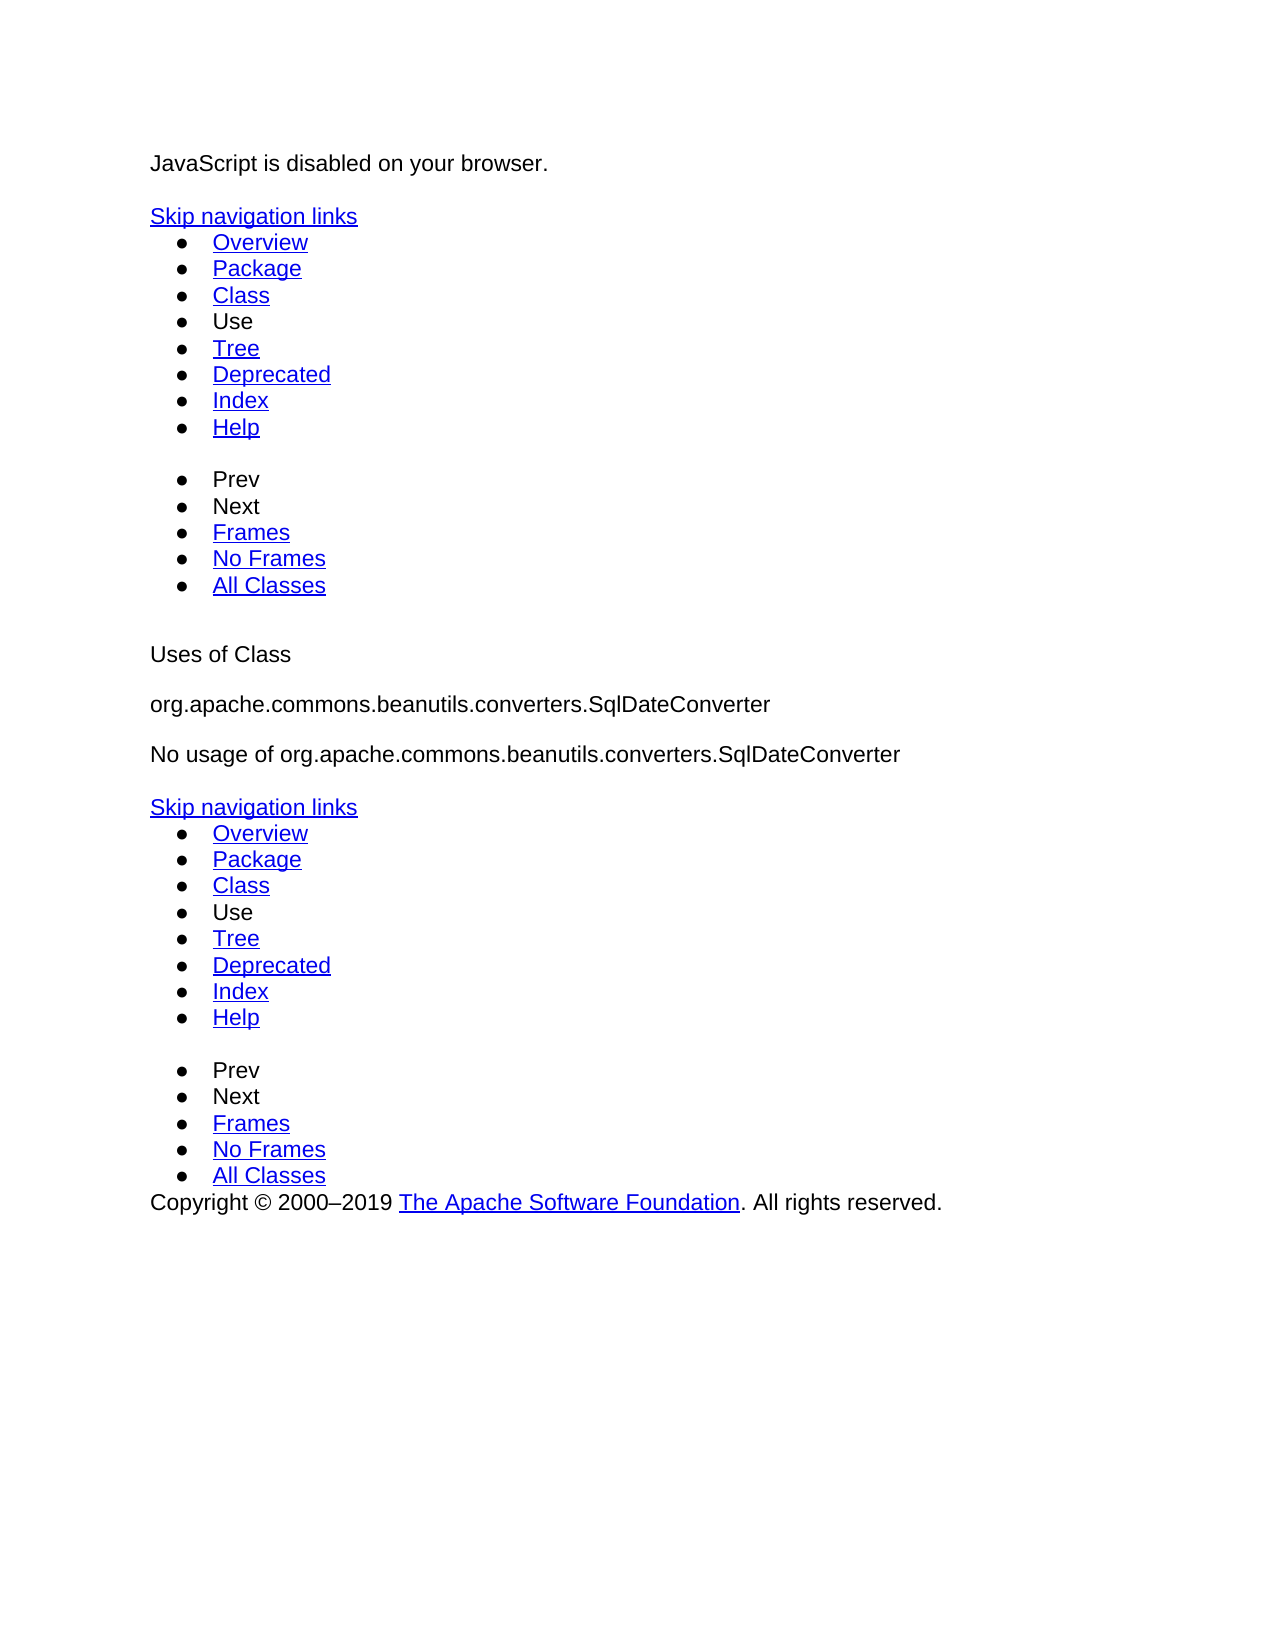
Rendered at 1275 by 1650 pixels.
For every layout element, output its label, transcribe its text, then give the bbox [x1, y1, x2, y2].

text Copyright © 2000–2019 The Apache Software Foundation. All rights reserved. [150, 1189, 1125, 1215]
list Next [175, 493, 1125, 519]
text Skip navigation links [150, 793, 1125, 820]
list Frames [175, 519, 1125, 545]
list No Frames [175, 1136, 1125, 1162]
list Prev [175, 1057, 1125, 1083]
list Package [175, 255, 1125, 282]
list Tree [175, 925, 1125, 952]
text Skip navigation links [150, 203, 1125, 229]
list Index [175, 387, 1125, 413]
list Use [175, 308, 1125, 334]
list Tree [175, 334, 1125, 361]
list Help [175, 413, 1125, 440]
list Class [175, 872, 1125, 899]
list Use [175, 899, 1125, 925]
list Prev [175, 466, 1125, 493]
text org.apache.commons.beanutils.converters.SqlDateConverter [150, 691, 1125, 717]
list Overview [175, 820, 1125, 846]
text Uses of Class [150, 641, 1125, 667]
text JavaScript is disabled on your browser. [150, 150, 1125, 176]
list Deprecated [175, 361, 1125, 387]
list Frames [175, 1110, 1125, 1136]
list Class [175, 282, 1125, 308]
list Deprecated [175, 952, 1125, 978]
list Help [175, 1004, 1125, 1031]
list Package [175, 846, 1125, 872]
list All Classes [175, 572, 1125, 598]
list Overview [175, 229, 1125, 255]
list Next [175, 1083, 1125, 1110]
list No Frames [175, 545, 1125, 572]
list All Classes [175, 1162, 1125, 1189]
list Index [175, 978, 1125, 1004]
text No usage of org.apache.commons.beanutils.converters.SqlDateConverter [150, 741, 1125, 767]
